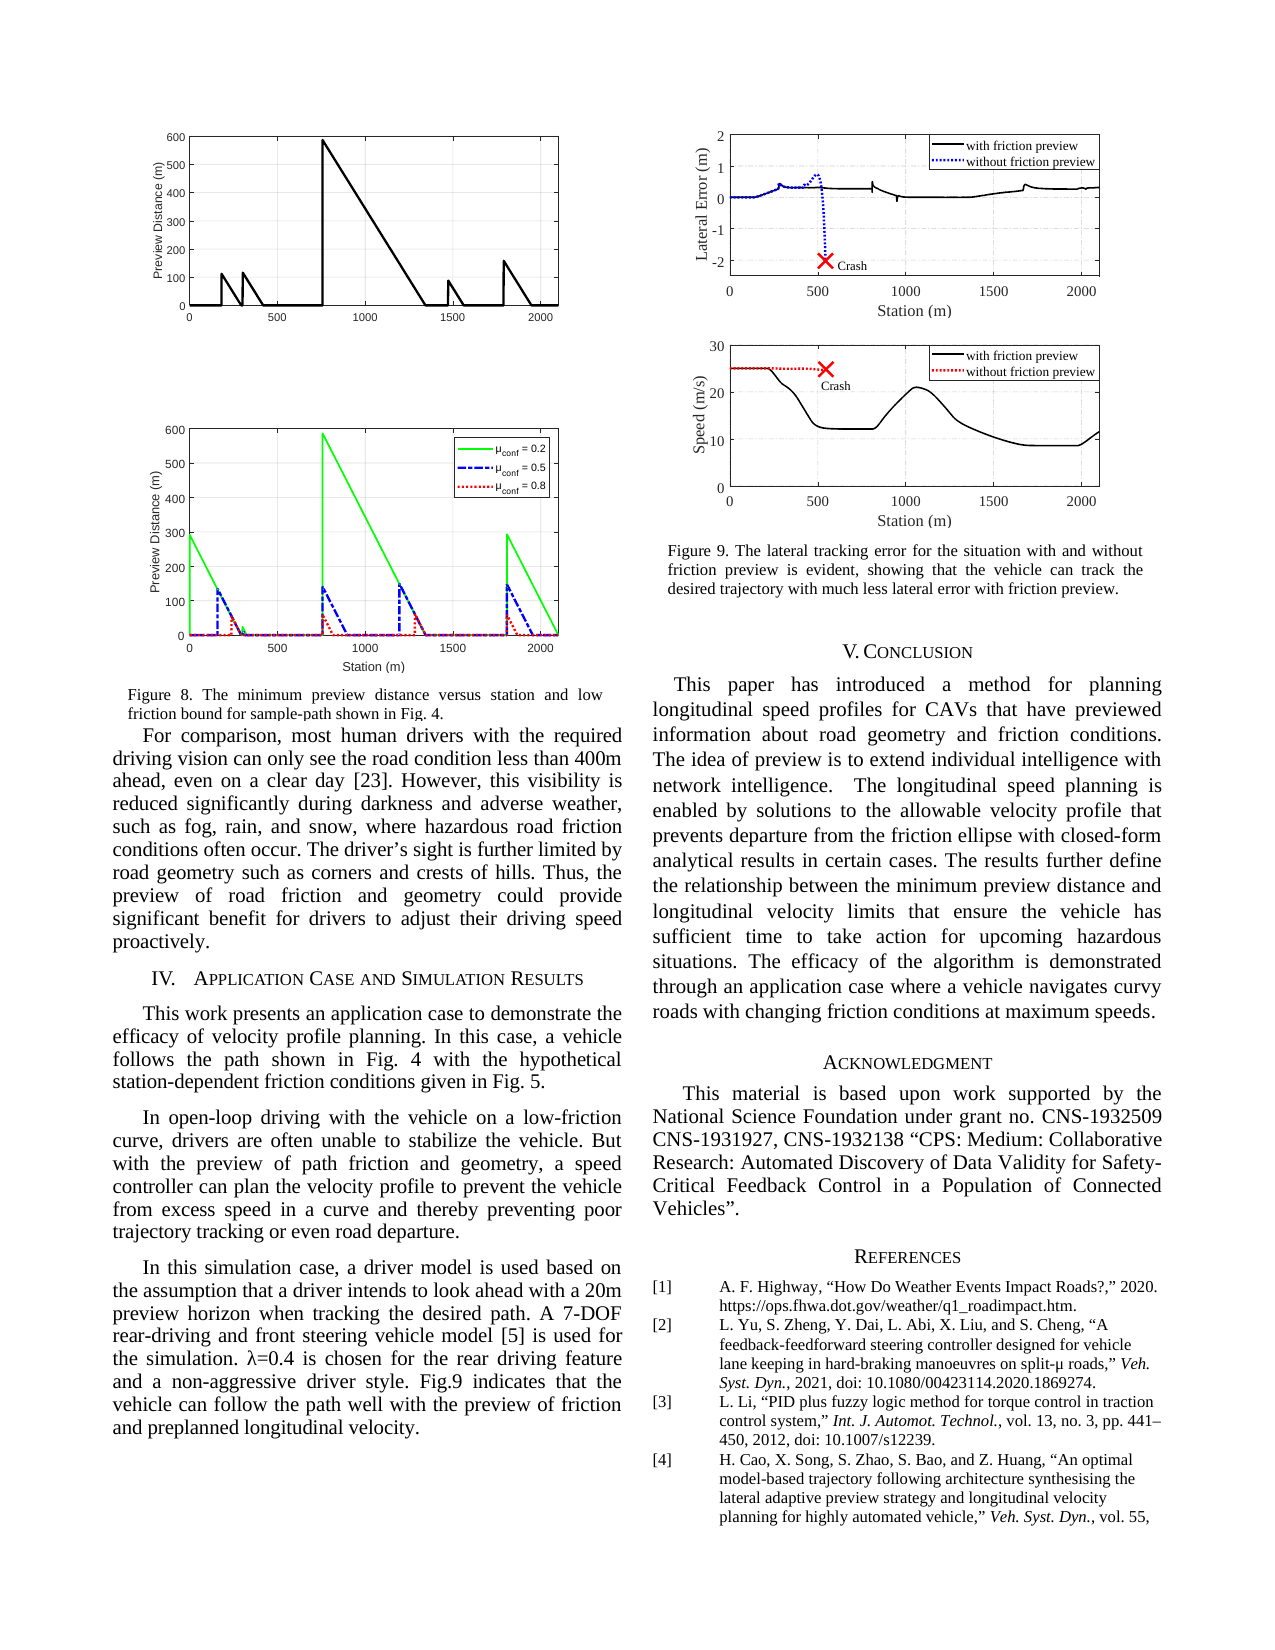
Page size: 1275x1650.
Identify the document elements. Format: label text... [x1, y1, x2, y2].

text This work presents an application case to demonstrate the efficacy of velocity profile planning. In this case, a vehicle follows the path shown in Fig. 4 with the hypothetical station-dependent friction conditions given in Fig. 5. [112, 1002, 622, 1093]
text For comparison, most human drivers with the required driving vision can only see the road condition less than 400m ahead, even on a clear day [23]. However, this visibility is reduced significantly during darkness and adverse weather, such as fog, rain, and snow, where hazardous road friction conditions often occur. The driver’s sight is further limited by road geometry such as corners and crests of hills. Thus, the preview of road friction and geometry could provide significant benefit for drivers to adjust their driving speed proactively. [112, 724, 622, 953]
text [3] L. Li, “PID plus fuzzy logic method for torque control in traction control system,” Int. J. Automot. Technol., vol. 13, no. 3, pp. 441–450, 2012, doi: 10.1007/s12239. [652, 1392, 1162, 1449]
text In this simulation case, a driver model is used based on the assumption that a driver intends to look ahead with a 20m preview horizon when tracking the desired path. A 7-DOF rear-driving and front steering vehicle model [5] is used for the simulation. λ=0.4 is chosen for the rear driving feature and a non-aggressive driver style. Fig.9 indicates that the vehicle can follow the path well with the preview of friction and preplanned longitudinal velocity. [112, 1256, 622, 1439]
text [1] A. F. Highway, “How Do Weather Events Impact Roads?,” 2020. https://ops.fhwa.dot.gov/weather/q1_roadimpact.htm. [652, 1277, 1162, 1315]
text References [652, 1244, 1162, 1268]
subtitle Application Case and Simulation Results [112, 965, 622, 989]
text In open-loop driving with the vehicle on a low-friction curve, drivers are often unable to stabilize the vehicle. But with the preview of path friction and geometry, a speed controller can plan the velocity profile to prevent the vehicle from excess speed in a curve and thereby preventing poor trajectory tracking or even road departure. [112, 1106, 622, 1243]
text Acknowledgment [652, 1050, 1162, 1074]
text [2] L. Yu, S. Zheng, Y. Dai, L. Abi, X. Liu, and S. Cheng, “A feedback-feedforward steering controller designed for vehicle lane keeping in hard-braking manoeuvres on split-μ roads,” Veh. Syst. Dyn., 2021, doi: 10.1080/00423114.2020.1869274. [652, 1315, 1162, 1392]
text This material is based upon work supported by the National Science Foundation under grant no. CNS-1932509 CNS-1931927, CNS-1932138 “CPS: Medium: Collaborative Research: Automated Discovery of Data Validity for Safety-Critical Feedback Control in a Population of Connected Vehicles”. [652, 1082, 1162, 1219]
text This paper has introduced a method for planning longitudinal speed profiles for CAVs that have previewed information about road geometry and friction conditions. The idea of preview is to extend individual intelligence with network intelligence. The longitudinal speed planning is enabled by solutions to the allowable velocity profile that prevents departure from the friction ellipse with closed-form analytical results in certain cases. The results further define the relationship between the minimum preview distance and longitudinal velocity limits that ensure the vehicle has sufficient time to take action for upcoming hazardous situations. The efficacy of the algorithm is demonstrated through an application case where a vehicle navigates curvy roads with changing friction conditions at maximum speeds. [652, 672, 1162, 1023]
subtitle Conclusion [652, 639, 1162, 663]
